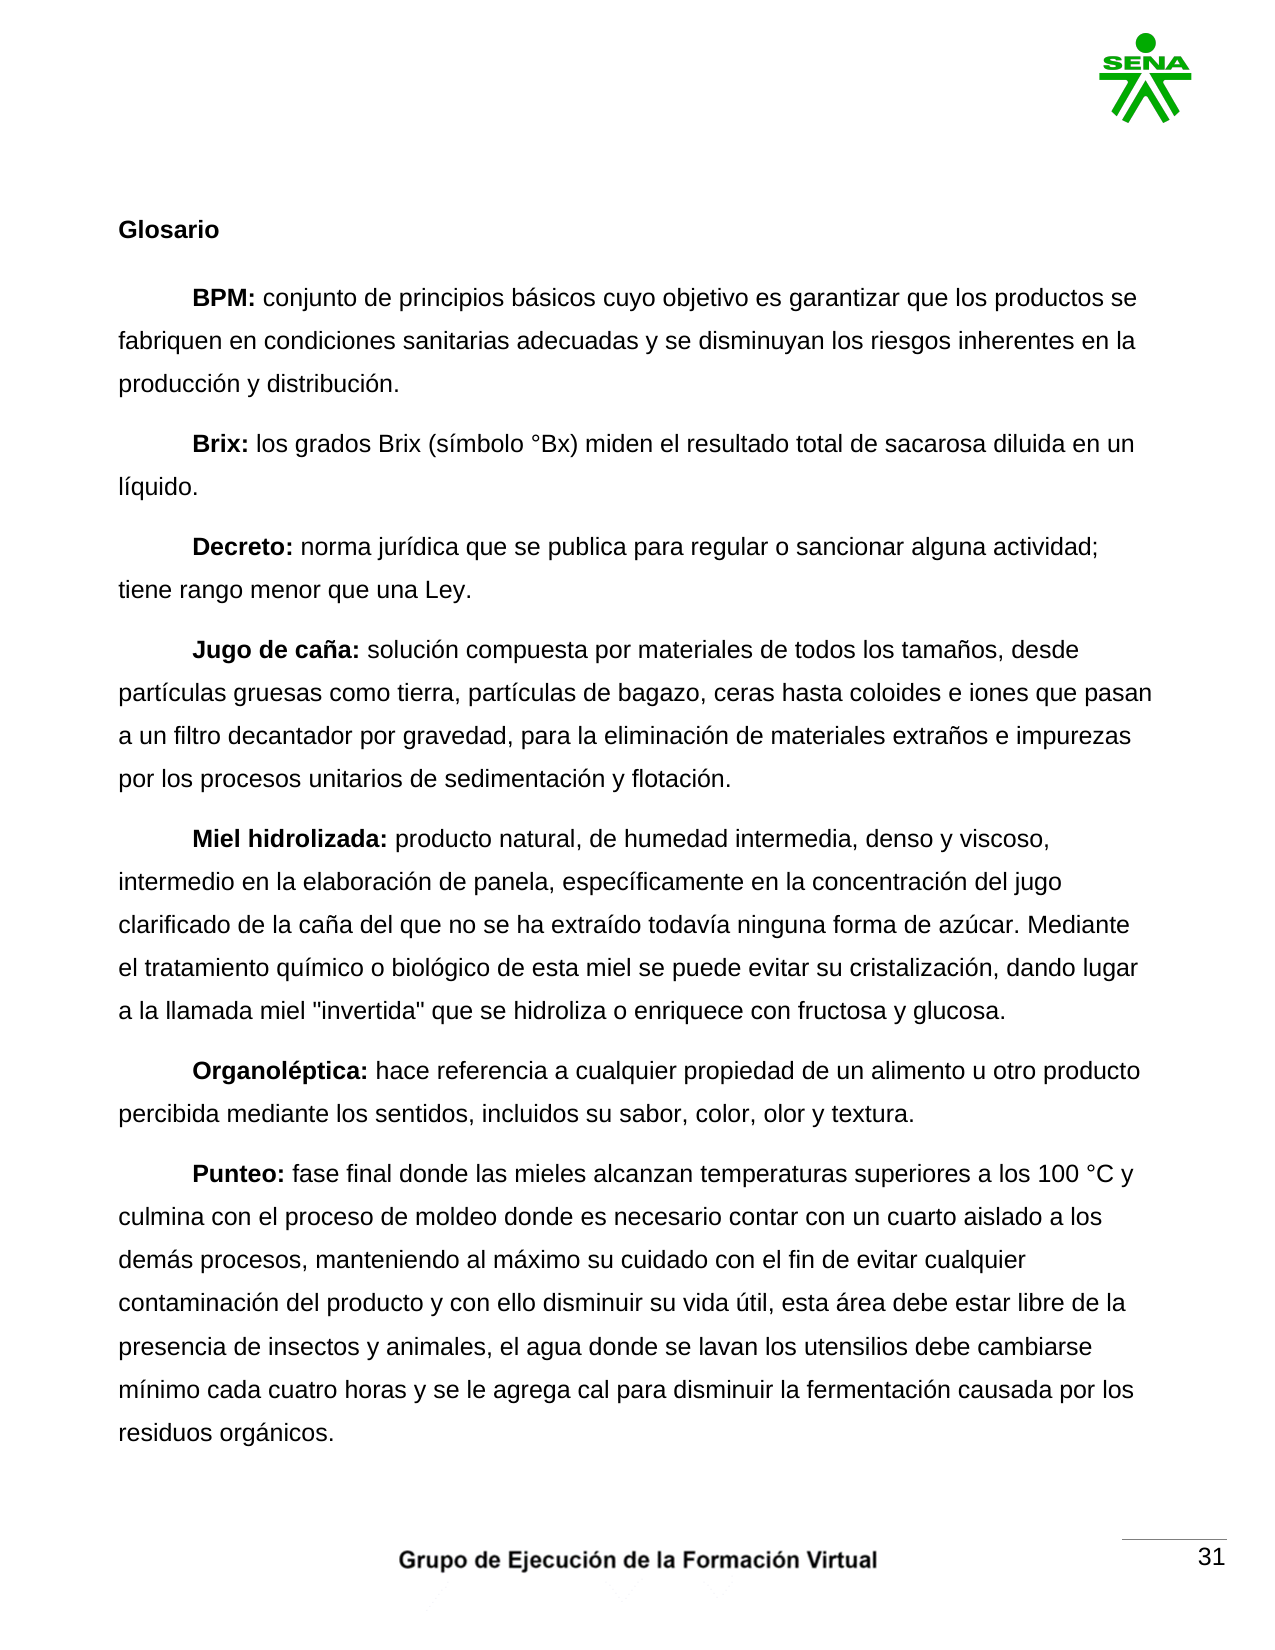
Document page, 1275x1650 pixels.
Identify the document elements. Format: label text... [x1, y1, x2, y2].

picture [0, 1500, 1275, 1611]
text Organoléptica: hace referencia a cualquier propiedad de un alimento u otro producto percibida mediante los sentidos, incluidos su sabor, color, olor y textura. [118, 1056, 1157, 1128]
text Decreto: norma jurídica que se publica para regular o sancionar alguna actividad; tiene rango menor que una Ley. [118, 532, 1157, 604]
picture [1099, 33, 1192, 123]
text Jugo de caña: solución compuesta por materiales de todos los tamaños, desde partículas gruesas como tierra, partículas de bagazo, ceras hasta coloides e iones que pasan a un filtro decantador por gravedad, para la eliminación de materiales extraños e impurezas por los procesos unitarios de sedimentación y flotación. [118, 635, 1157, 793]
text Punteo: fase final donde las mieles alcanzan temperaturas superiores a los 100 °C y culmina con el proceso de moldeo donde es necesario contar con un cuarto aislado a los demás procesos, manteniendo al máximo su cuidado con el fin de evitar cualquier contaminación del producto y con ello disminuir su vida útil, esta área debe estar libre de la presencia de insectos y animales, el agua donde se lavan los utensilios debe cambiarse mínimo cada cuatro horas y se le agrega cal para disminuir la fermentación causada por los residuos orgánicos. [118, 1159, 1157, 1447]
text Glosario [118, 215, 1157, 243]
text BPM: conjunto de principios básicos cuyo objetivo es garantizar que los productos se fabriquen en condiciones sanitarias adecuadas y se disminuyan los riesgos inherentes en la producción y distribución. [118, 283, 1157, 398]
text Brix: los grados Brix (símbolo °Bx) miden el resultado total de sacarosa diluida en un líquido. [118, 429, 1157, 501]
text Miel hidrolizada: producto natural, de humedad intermedia, denso y viscoso, intermedio en la elaboración de panela, específicamente en la concentración del jugo clarificado de la caña del que no se ha extraído todavía ninguna forma de azúcar. Mediante el tratamiento químico o biológico de esta miel se puede evitar su cristalización, dando lugar a la llamada miel "invertida" que se hidroliza o enriquece con fructosa y glucosa. [118, 824, 1157, 1025]
